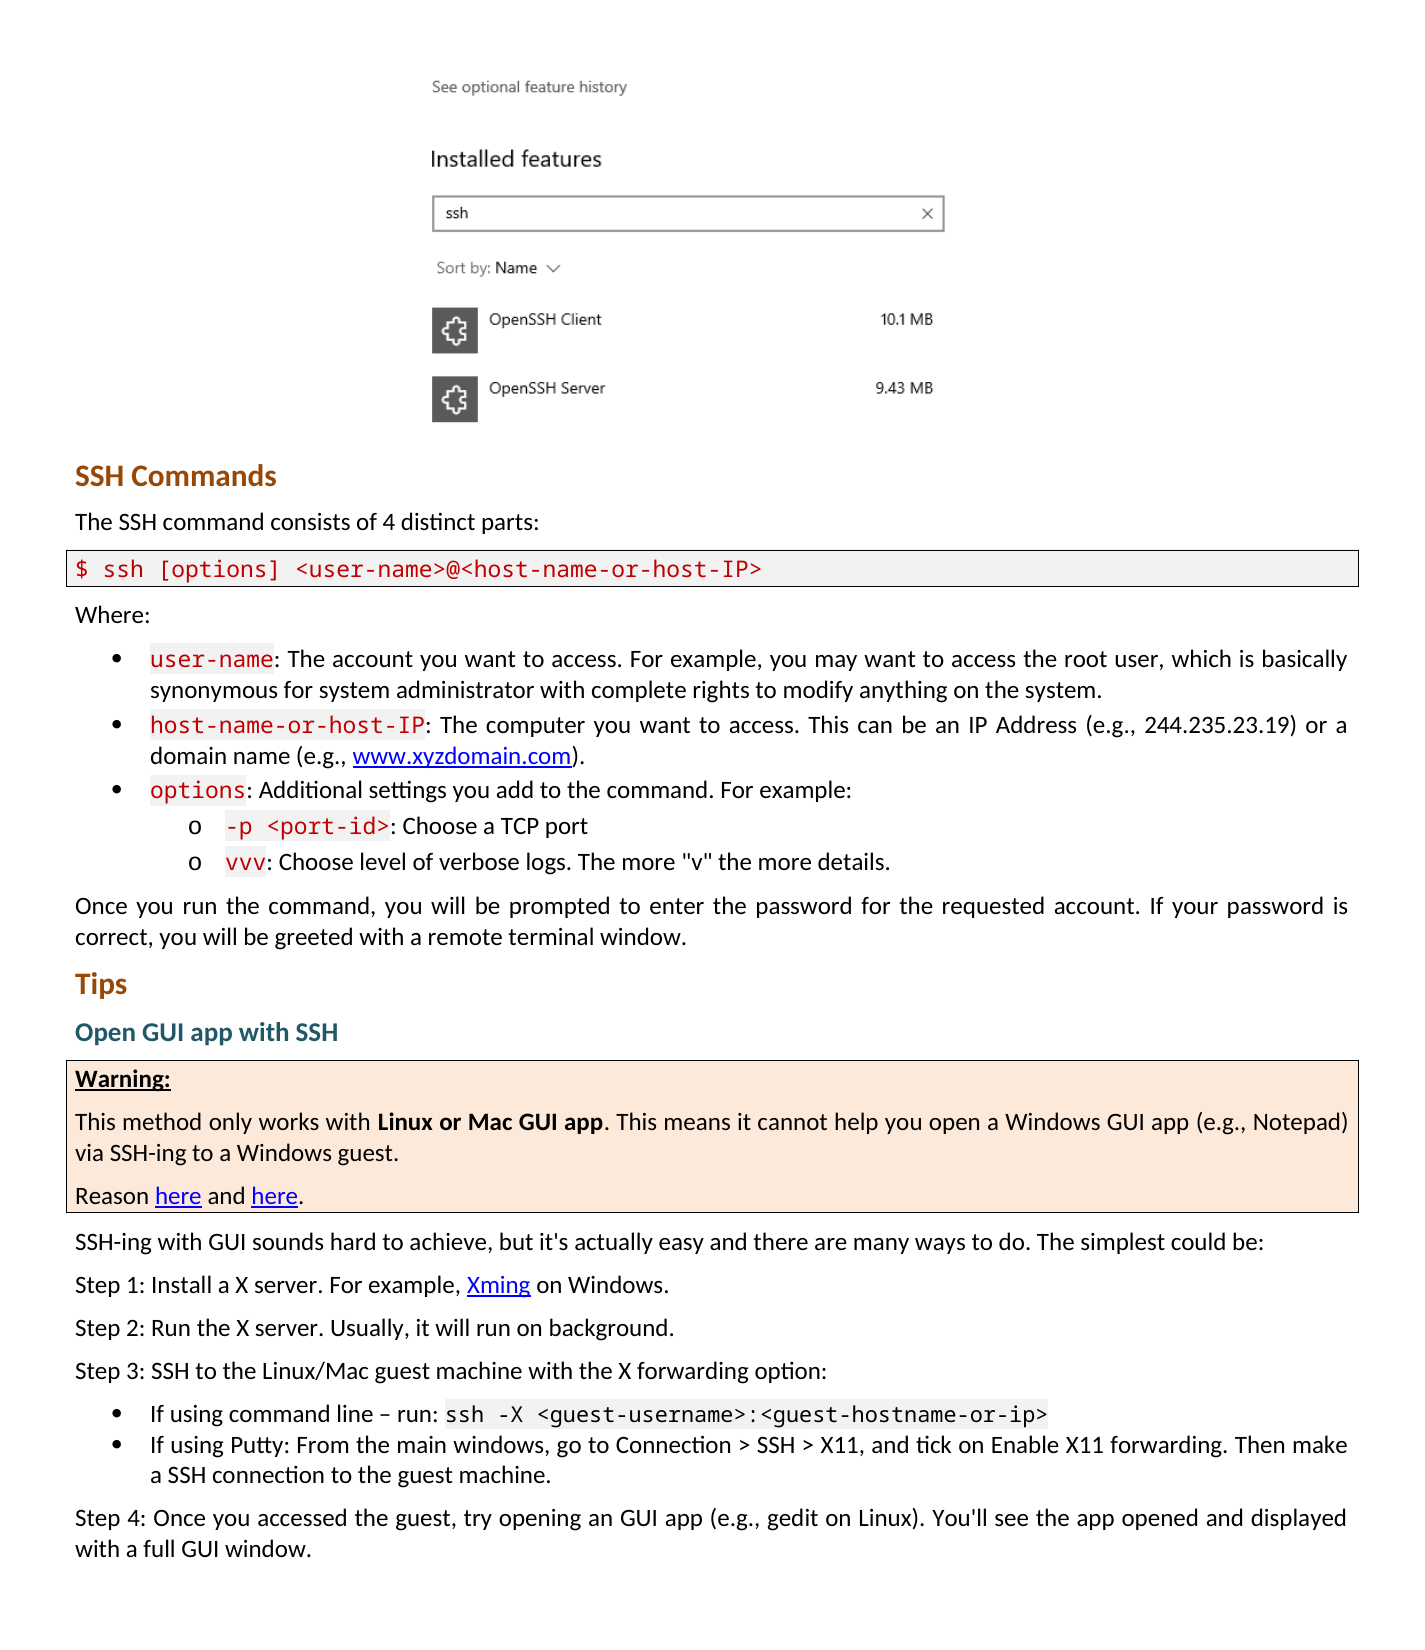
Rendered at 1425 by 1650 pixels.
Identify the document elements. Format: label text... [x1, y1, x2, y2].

subtitle Tips [75, 964, 1350, 1002]
list If using Putty: From the main windows, go to Connection > SSH > X11, and tick on Enable X11 forwarding. Then make a SSH connection to the guest machine. [112, 1429, 1350, 1490]
text Where: [75, 599, 1350, 630]
list -p <port-id>: Choose a TCP port [187, 810, 1350, 842]
list options: Additional settings you add to the command. For example: [112, 774, 1350, 806]
text $ ssh [options] <user-name>@<host-name-or-host-IP> [67, 551, 1358, 586]
text Step 3: SSH to the Linux/Mac guest machine with the X forwarding option: [75, 1355, 1350, 1386]
text Once you run the command, you will be prompted to enter the password for the requested account. If your password is correct, you will be greeted with a remote terminal window. [75, 891, 1350, 952]
text This method only works with Linux or Mac GUI app. This means it cannot help you open a Windows GUI app (e.g., Notepad) via SSH-ing to a Windows guest. [67, 1103, 1358, 1167]
text Warning: [67, 1061, 1358, 1094]
text The SSH command consists of 4 distinct parts: [75, 507, 1350, 537]
text Step 1: Install a X server. For example, Xming on Windows. [75, 1269, 1350, 1299]
text Step 2: Run the X server. Usually, it will run on background. [75, 1312, 1350, 1343]
picture [423, 75, 1002, 444]
list If using command line – run: ssh -X <guest-username>:<guest-hostname-or-ip> [112, 1398, 1350, 1429]
text Step 4: Once you accessed the guest, try opening an GUI app (e.g., gedit on Linux). You'll see the app opened and displayed with a full GUI window. [75, 1502, 1350, 1563]
text Reason here and here. [67, 1177, 1358, 1212]
list vvv: Choose level of verbose logs. The more "v" the more details. [187, 846, 1350, 878]
subtitle SSH Commands [75, 456, 1350, 494]
list host-name-or-host-IP: The computer you want to access. This can be an IP Address (e.g., 244.235.23.19) or a domain name (e.g., www.xyzdomain.com). [112, 708, 1350, 770]
subtitle Open GUI app with SSH [75, 1015, 1350, 1048]
text SSH-ing with GUI sounds hard to achieve, but it's actually easy and there are many ways to do. The simplest could be: [75, 1226, 1350, 1257]
list user-name: The account you want to access. For example, you may want to access the root user, which is basically synonymous for system administrator with complete rights to modify anything on the system. [112, 643, 1350, 704]
